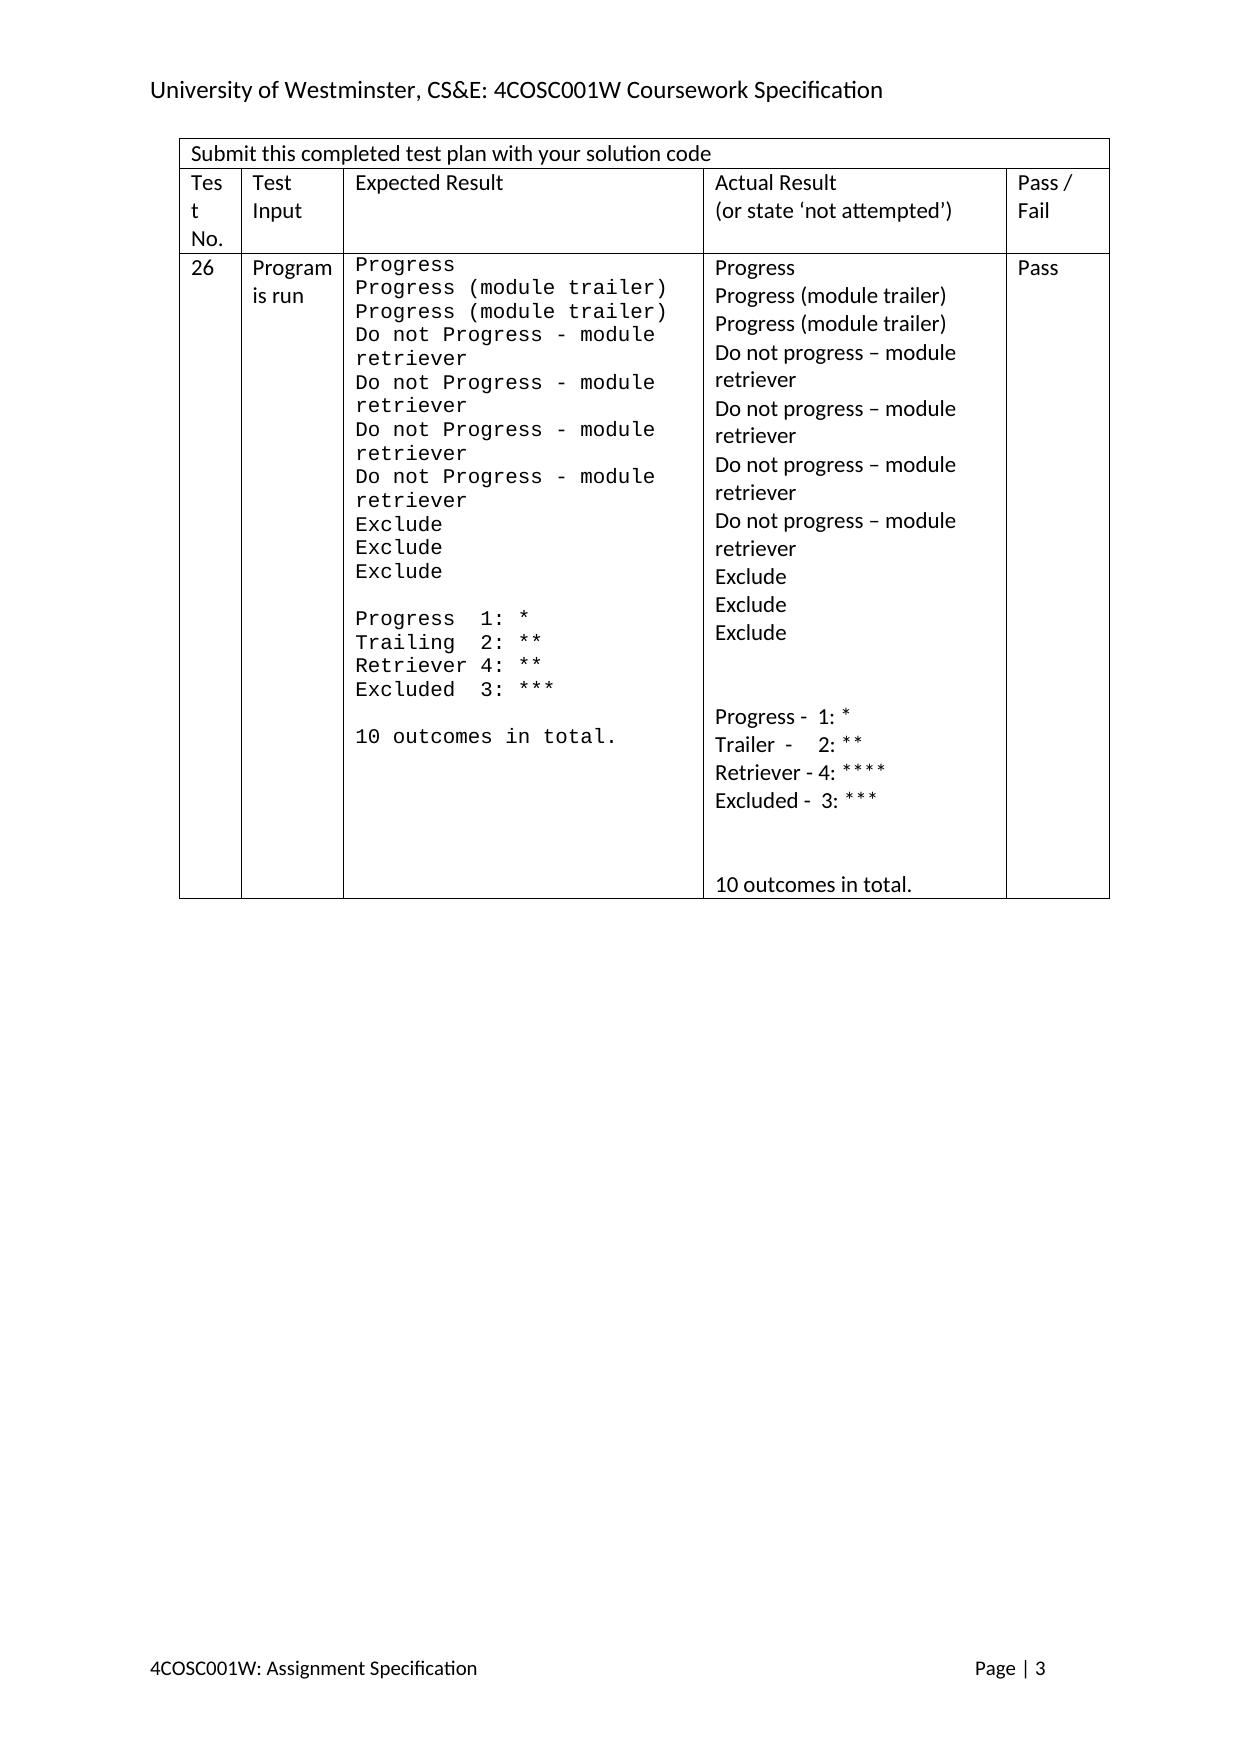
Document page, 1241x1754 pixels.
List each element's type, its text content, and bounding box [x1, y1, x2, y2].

table_cell Progress Progress (module trailer) Progress (module trailer) Do not progress – module retriever Do not progress – module retriever Do not progress – module retriever Do not progress – module retriever Exclude Exclude Exclude Progress - 1: * Trailer - 2: ** Retriever - 4: **** Excluded - 3: *** 10 outcomes in total. [704, 254, 1006, 898]
table_cell 26 [180, 254, 241, 898]
table_cell Pass / Fail [1007, 169, 1109, 252]
table_cell Expected Result [344, 169, 703, 252]
table_cell Actual Result (or state ‘not attempted’) [704, 169, 1006, 252]
table_cell Program is run [242, 254, 343, 898]
table_cell Test Input [242, 169, 343, 252]
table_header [180, 139, 1109, 167]
table_cell Progress Progress (module trailer) Progress (module trailer) Do not Progress - module retriever Do not Progress - module retriever Do not Progress - module retriever Do not Progress - module retriever Exclude Exclude Exclude Progress 1: * Trailing 2: ** Retriever 4: ** Excluded 3: *** 10 outcomes in total. [344, 254, 703, 898]
table_cell Pass [1007, 254, 1109, 898]
table_cell Test No. [180, 169, 241, 252]
